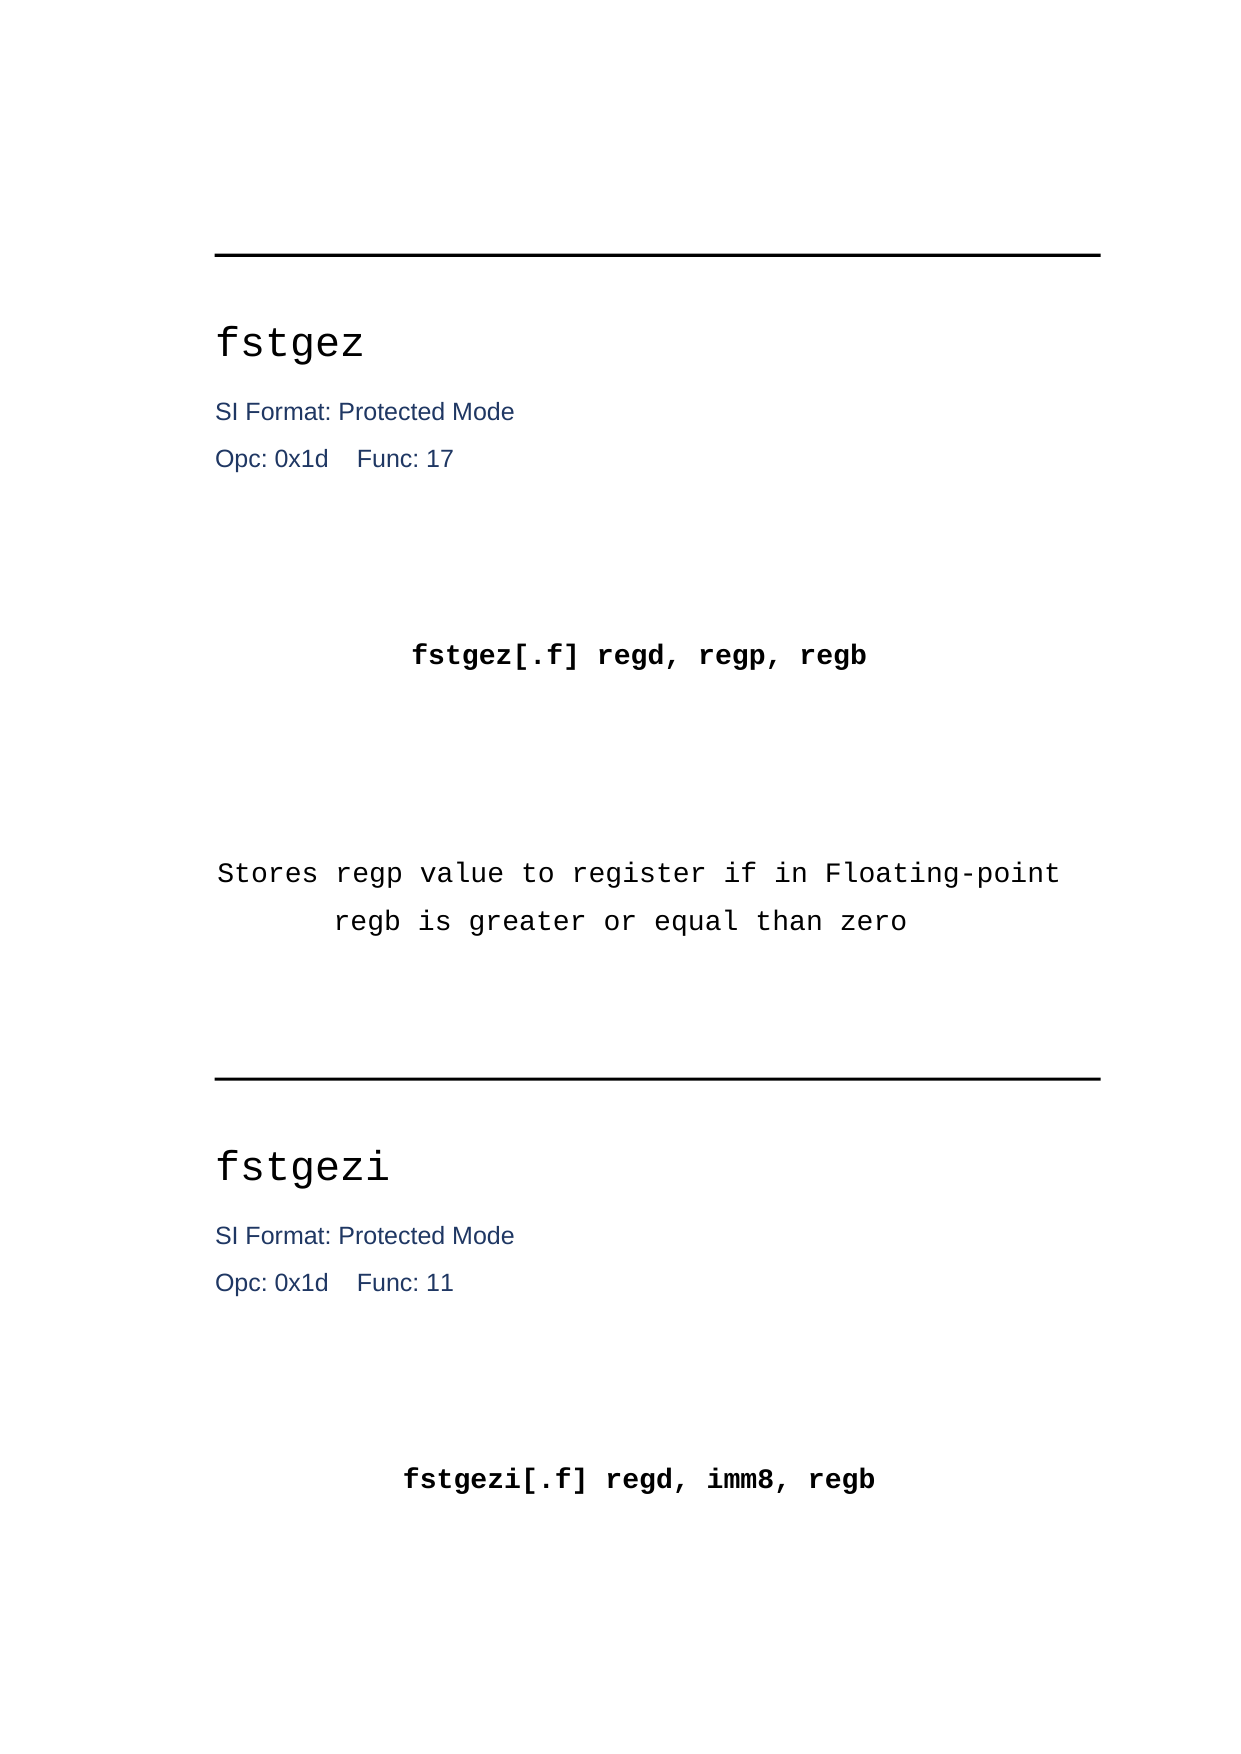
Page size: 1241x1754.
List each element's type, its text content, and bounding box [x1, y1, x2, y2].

text fstgez[.f] regd, regp, regb [177, 641, 1063, 673]
text fstgezi[.f] regd, imm8, regb [177, 1465, 1063, 1497]
subtitle fstgez [177, 322, 1063, 369]
subtitle SI Format: Protected Mode [177, 1221, 1063, 1249]
subtitle Opc: 0x1d Func: 11 [177, 1268, 1063, 1297]
subtitle fstgezi [177, 1146, 1063, 1193]
subtitle Opc: 0x1d Func: 17 [177, 444, 1063, 473]
subtitle SI Format: Protected Mode [177, 397, 1063, 425]
text Stores regp value to register if in Floating-point regb is greater or equal than zero [177, 859, 1063, 939]
